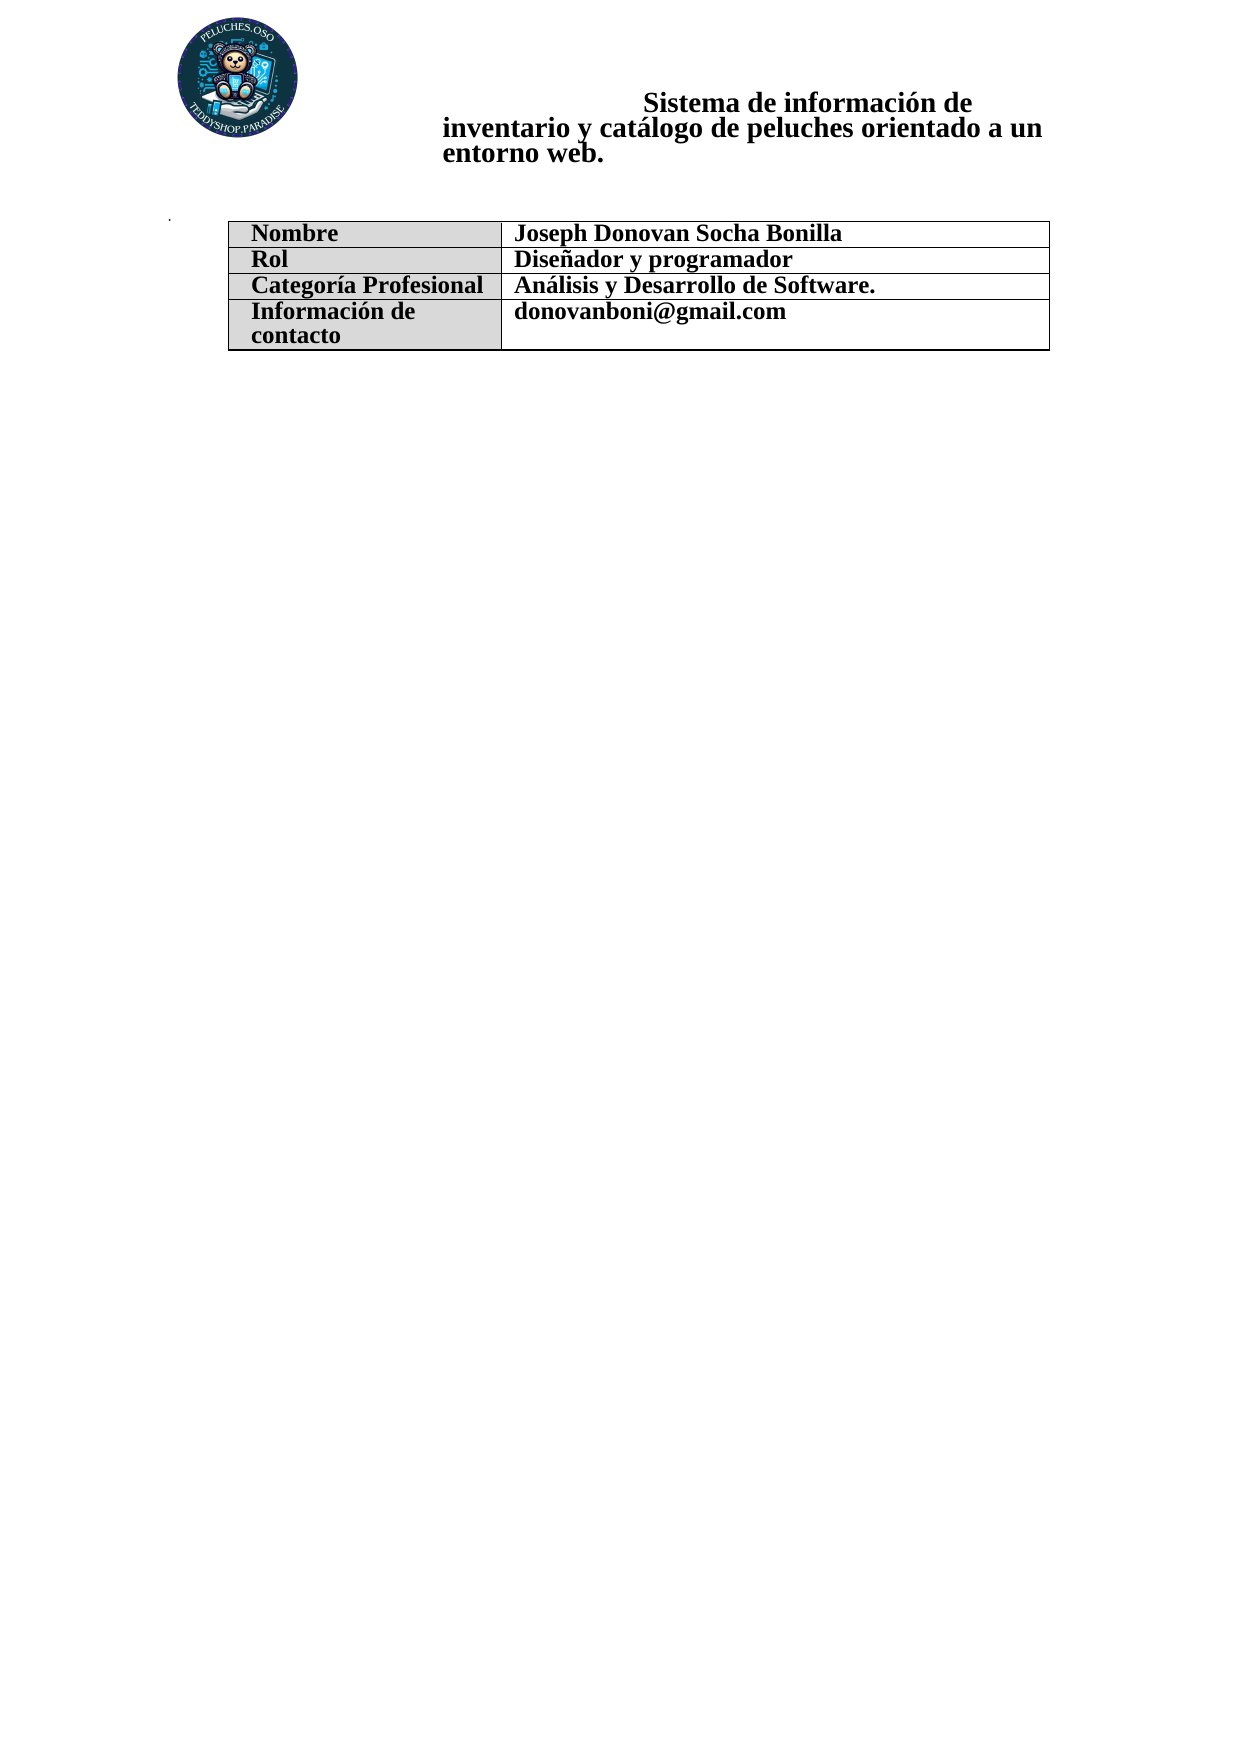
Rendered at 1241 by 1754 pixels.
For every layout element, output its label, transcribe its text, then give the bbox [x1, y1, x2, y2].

table_cell donovanboni@gmail.com [502, 300, 1049, 349]
table_header Nombre [229, 222, 501, 247]
table_cell Diseñador y programador [502, 248, 1049, 273]
table_cell Rol [229, 248, 501, 273]
table_cell Análisis y Desarrollo de Software. [502, 274, 1049, 299]
picture [174, 15, 301, 142]
table_cell Categoría Profesional [229, 274, 501, 299]
table_cell Información de contacto [229, 300, 501, 349]
table_header Joseph Donovan Socha Bonilla [502, 222, 1049, 247]
